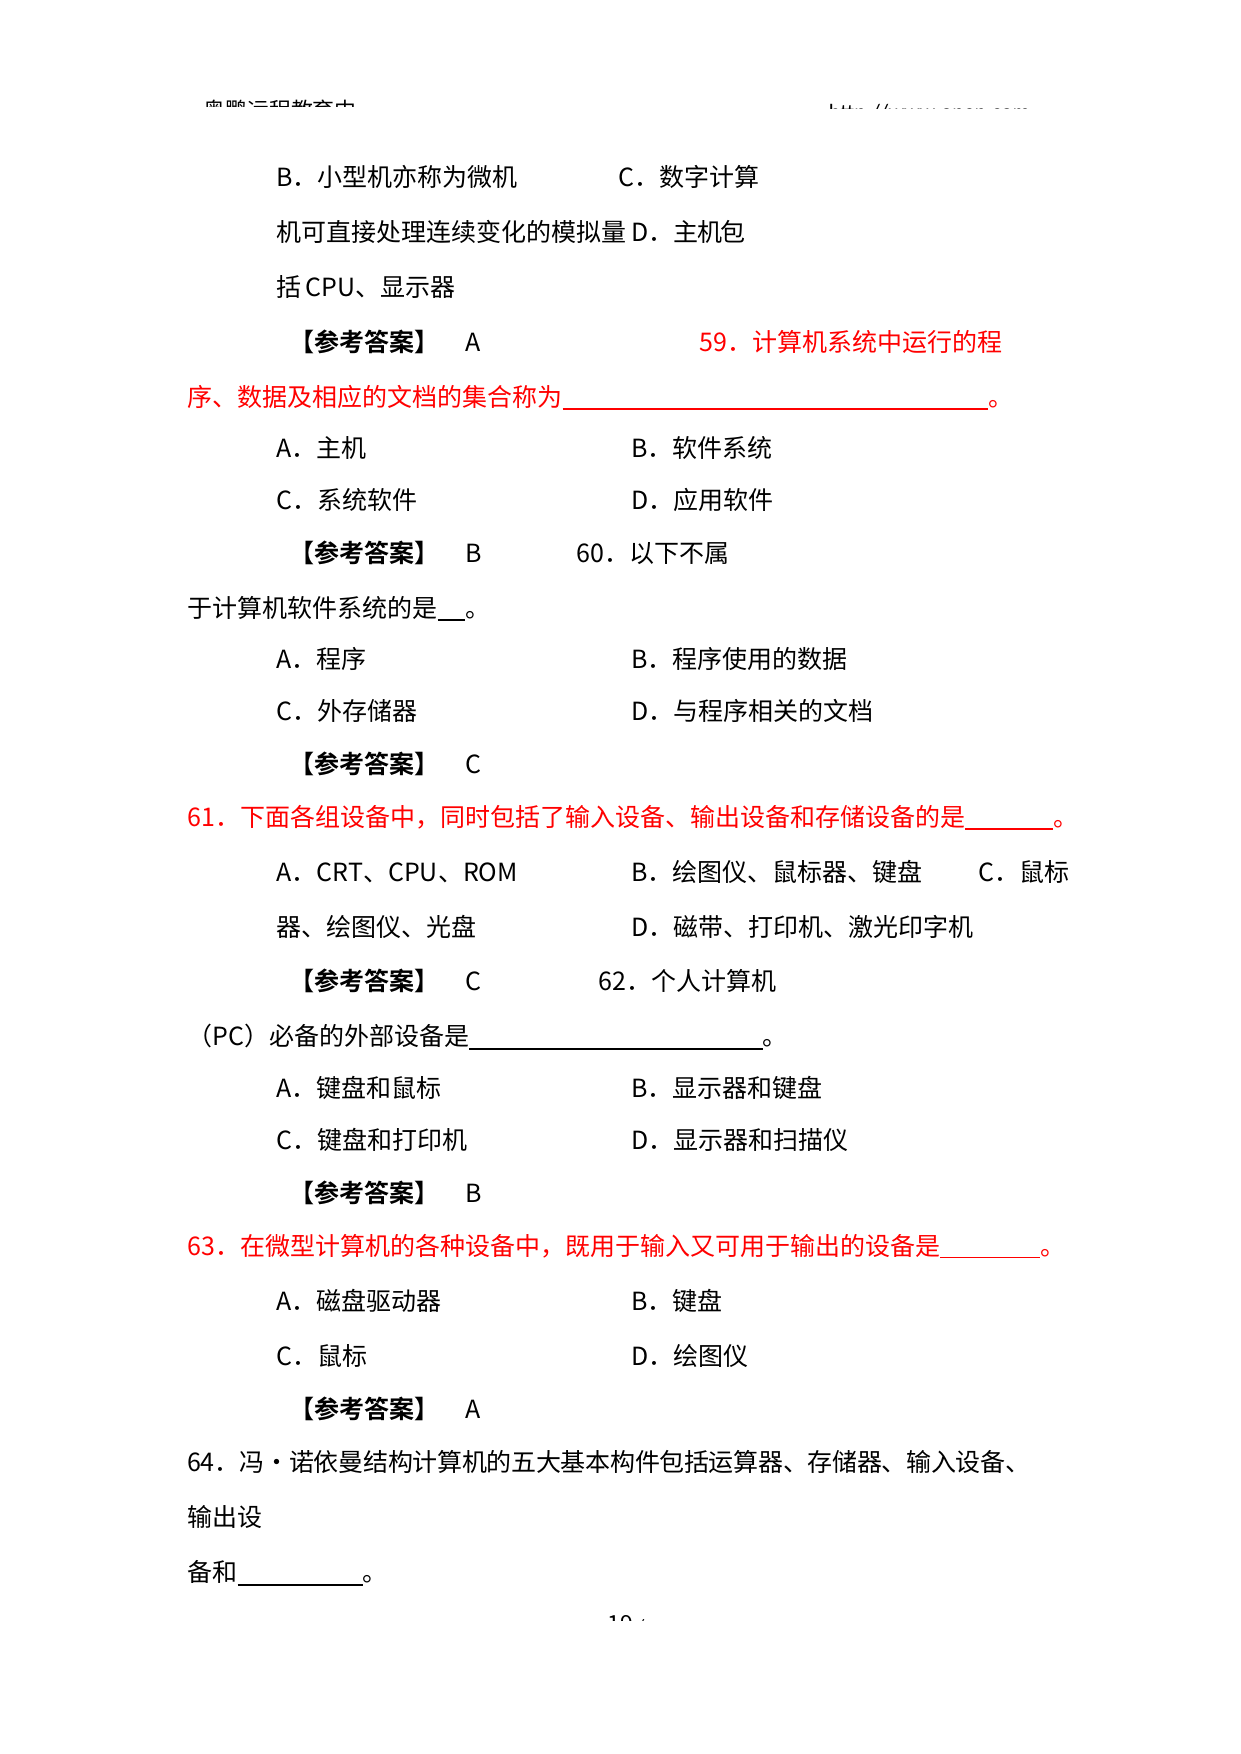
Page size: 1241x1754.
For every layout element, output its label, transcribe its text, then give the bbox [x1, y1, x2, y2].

subtitle 【参考答案】 B [289, 1173, 1090, 1209]
text 61．下面各组设备中，同时包括了输入设备、输出设备和存储设备的是 。 A．CRT、CPU、ROM B．绘图仪、鼠标器、键盘 C．鼠标器、绘图仪、光盘 D．磁带、打印机、激光印字机 [187, 798, 1078, 943]
text 【参考答案】 A 59．计算机系统中运行的程序、数据及相应的文档的集合称为 。 [187, 322, 1013, 413]
text A．键盘和鼠标 B．显示器和键盘 [276, 1072, 1090, 1103]
text 【参考答案】 B 60．以下不属于计算机软件系统的是 。 [187, 533, 738, 624]
text C．键盘和打印机 D．显示器和扫描仪 [276, 1120, 1090, 1157]
text 【参考答案】 C 62．个人计算机（PC）必备的外部设备是 。 [187, 962, 788, 1053]
text C．系统软件 D．应用软件 [276, 481, 1090, 517]
subtitle 【参考答案】 A [289, 1389, 1090, 1425]
text 64．冯·诺依曼结构计算机的五大基本构件包括运算器、存储器、输入设备、输出设 [187, 1442, 1053, 1533]
text A．主机 B．软件系统 [276, 432, 1090, 463]
text C．外存储器 D．与程序相关的文档 [276, 692, 1090, 728]
text 备和 。 [187, 1553, 1090, 1589]
text C．鼠标 D．绘图仪 [276, 1336, 1090, 1373]
text A．程序 B．程序使用的数据 [276, 643, 1090, 675]
text 63．在微型计算机的各种设备中，既用于输入又可用于输出的设备是 。 A．磁盘驱动器 B．键盘 [187, 1226, 1066, 1317]
subtitle 【参考答案】 C [289, 744, 1090, 781]
text B．小型机亦称为微机 C．数字计算机可直接处理连续变化的模拟量D．主机包括 CPU、显示器 [276, 158, 764, 303]
